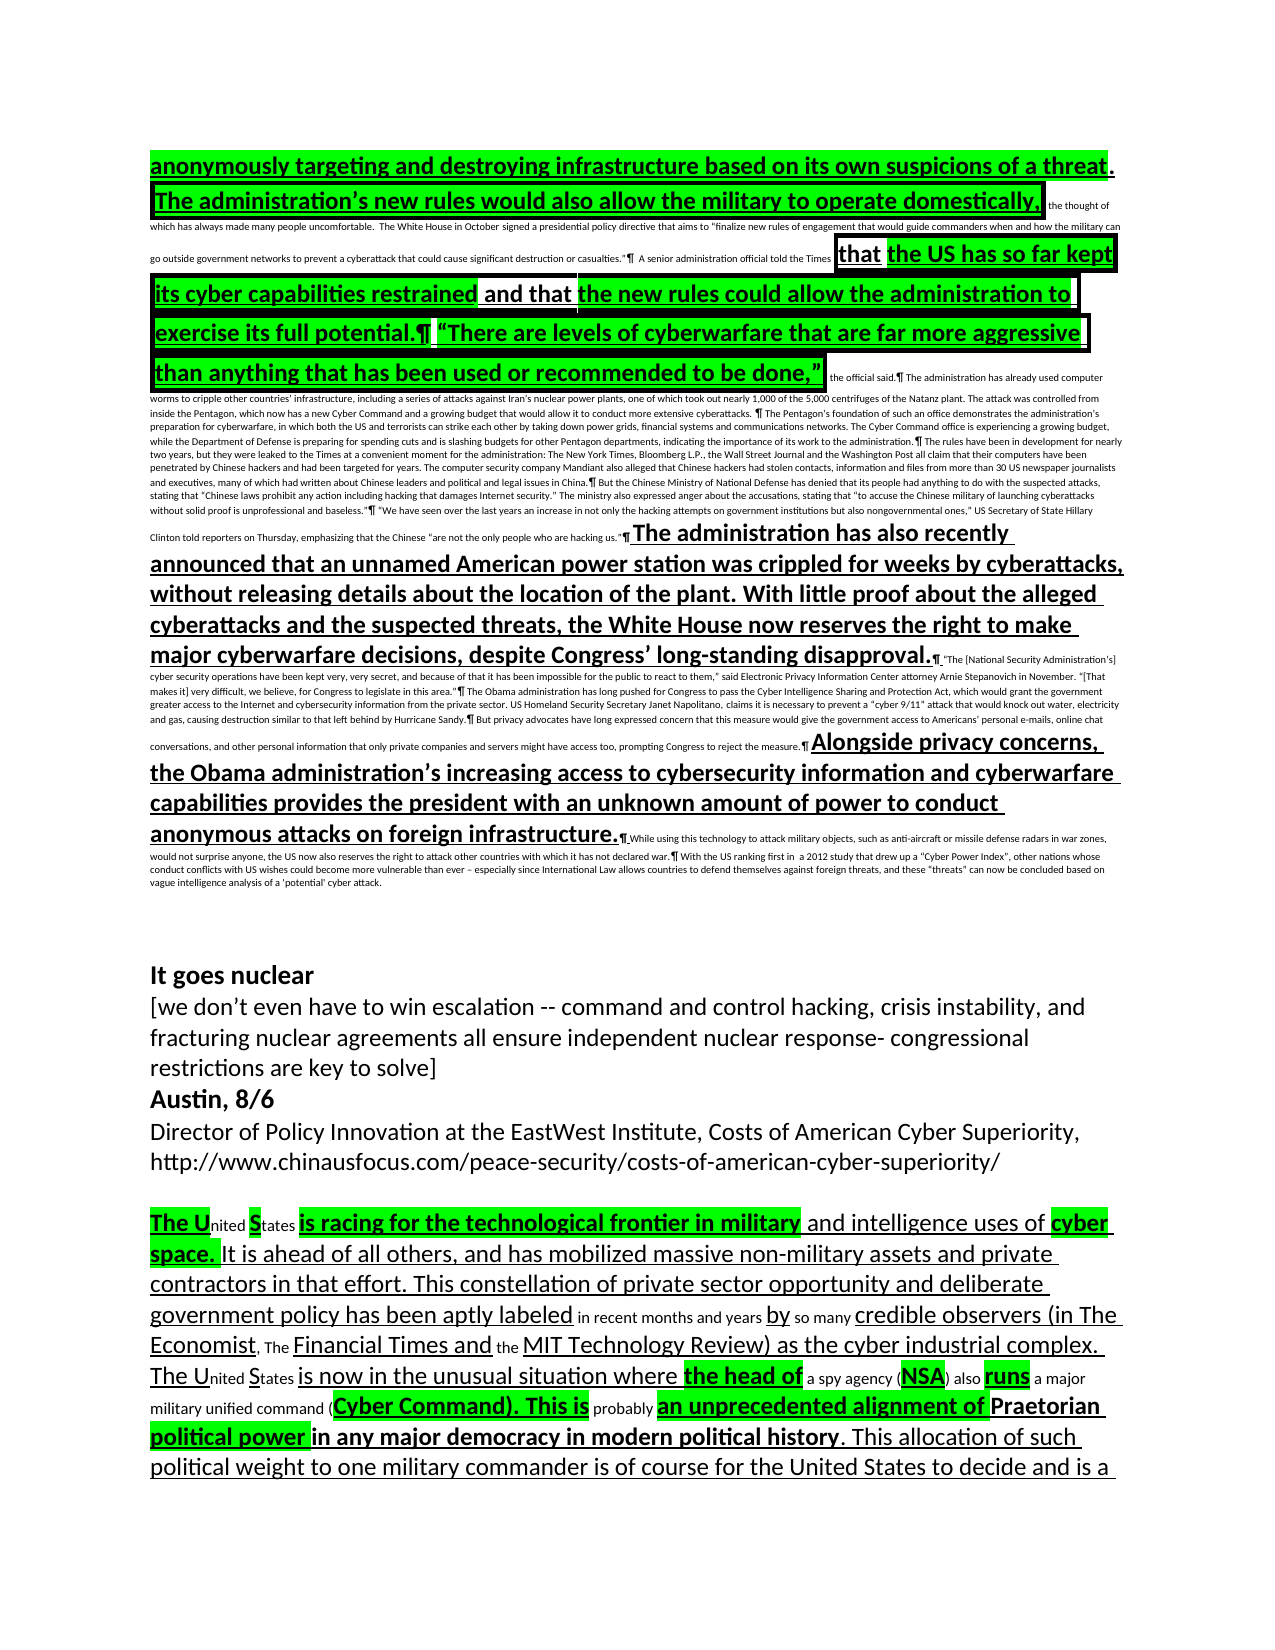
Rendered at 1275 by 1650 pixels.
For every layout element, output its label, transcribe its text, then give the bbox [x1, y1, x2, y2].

text [we don’t even have to win escalation -- command and control hacking, crisis instability, and fracturing nuclear agreements all ensure independent nuclear response- congressional restrictions are key to solve] [150, 991, 1125, 1083]
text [150, 150, 1125, 889]
text Austin, 8/6 [150, 1083, 1125, 1116]
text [150, 1207, 1125, 1482]
text Director of Policy Innovation at the EastWest Institute, Costs of American Cyber Superiority, http://www.chinausfocus.com/peace-security/costs-of-american-cyber-superiority/ [150, 1116, 1125, 1177]
subtitle It goes nuclear [150, 958, 1125, 991]
